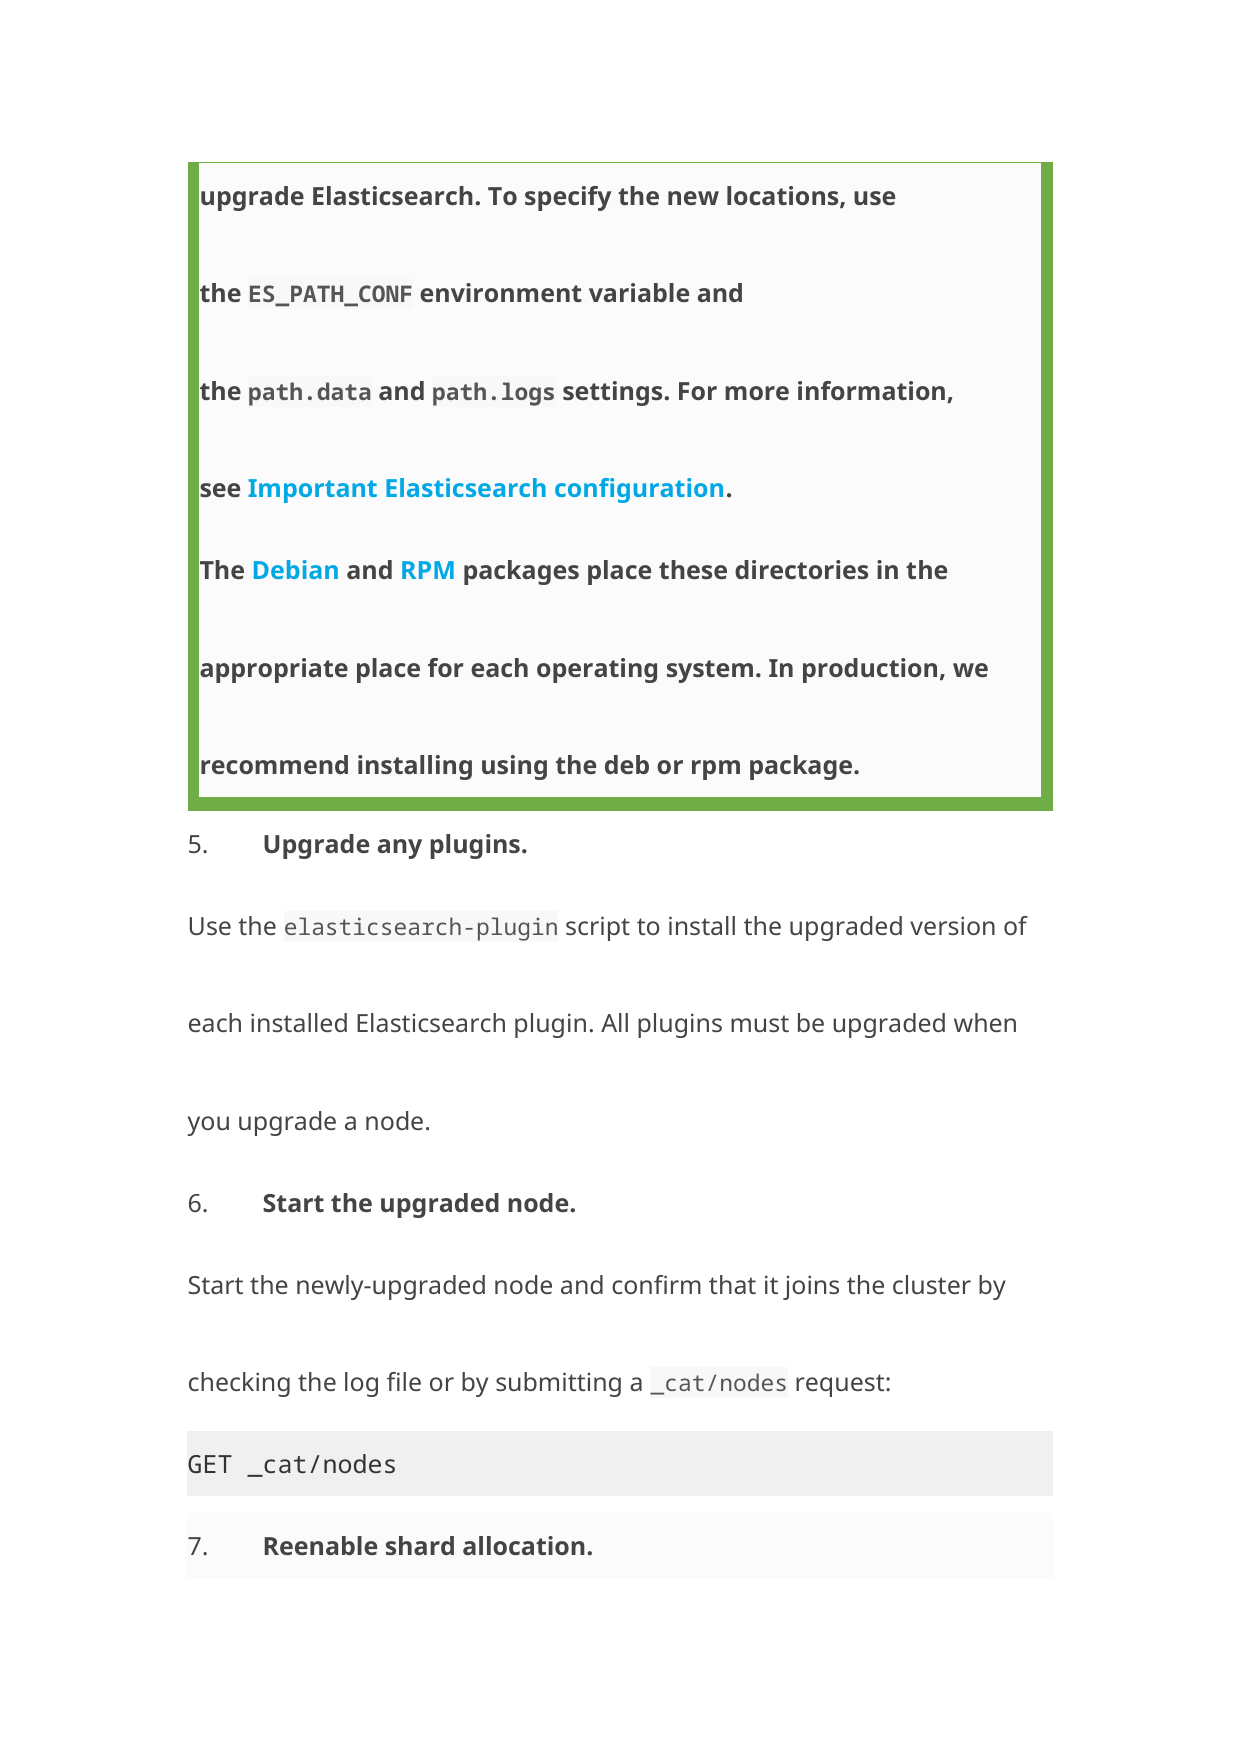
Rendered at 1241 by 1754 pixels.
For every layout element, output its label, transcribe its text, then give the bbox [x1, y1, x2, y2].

text Start the newly-upgraded node and confirm that it joins the cluster by checking the log file or by submitting a _cat/nodes request: [187, 1252, 1053, 1414]
text GET _cat/nodes [187, 1431, 1053, 1496]
list Start the upgraded node. [187, 1170, 1053, 1235]
list Reenable shard allocation. [187, 1513, 1053, 1578]
text Use the elasticsearch-plugin script to install the upgraded version of each installed Elasticsearch plugin. All plugins must be upgraded when you upgrade a node. [187, 893, 1053, 1153]
list Upgrade any plugins. [187, 811, 1053, 876]
